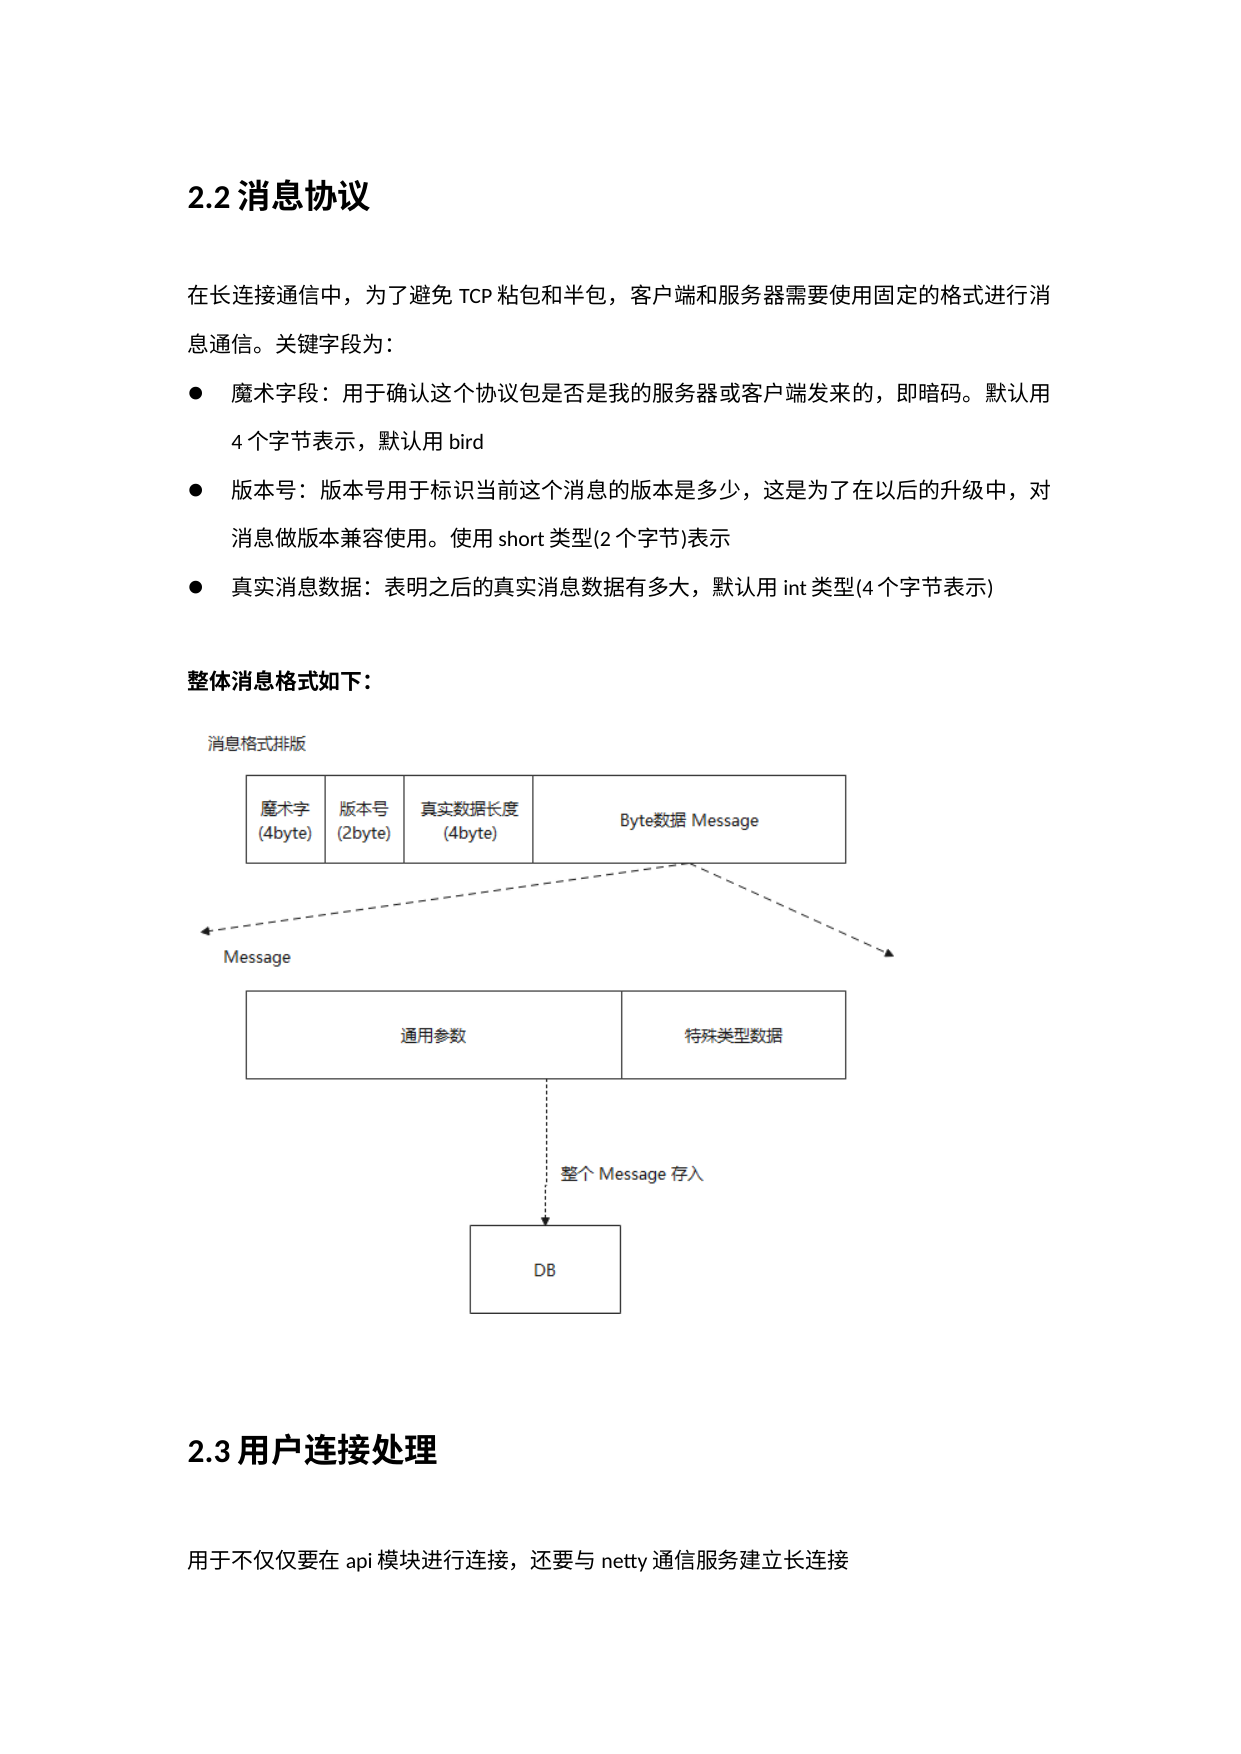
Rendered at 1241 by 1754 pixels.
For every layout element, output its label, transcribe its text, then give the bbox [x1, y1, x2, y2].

list 版本号：版本号用于标识当前这个消息的版本是多少，这是为了在以后的升级中，对消息做版本兼容使用。使用short类型(2个字节)表示 [187, 472, 1053, 553]
picture [187, 711, 899, 1314]
text 用于不仅仅要在 api 模块进行连接，还要与 netty 通信服务建立长连接 [187, 1542, 1053, 1575]
subtitle 2.2 消息协议 [187, 162, 1053, 227]
text 整体消息格式如下： [187, 663, 1053, 696]
list 真实消息数据：表明之后的真实消息数据有多大，默认用 int 类型(4个字节表示) [187, 569, 1053, 602]
text 在长连接通信中，为了避免TCP粘包和半包，客户端和服务器需要使用固定的格式进行消息通信。关键字段为： [187, 278, 1053, 359]
list 魔术字段：用于确认这个协议包是否是我的服务器或客户端发来的，即暗码。默认用4个字节表示，默认用 bird [187, 375, 1053, 456]
subtitle 2.3 用户连接处理 [187, 1416, 1053, 1481]
